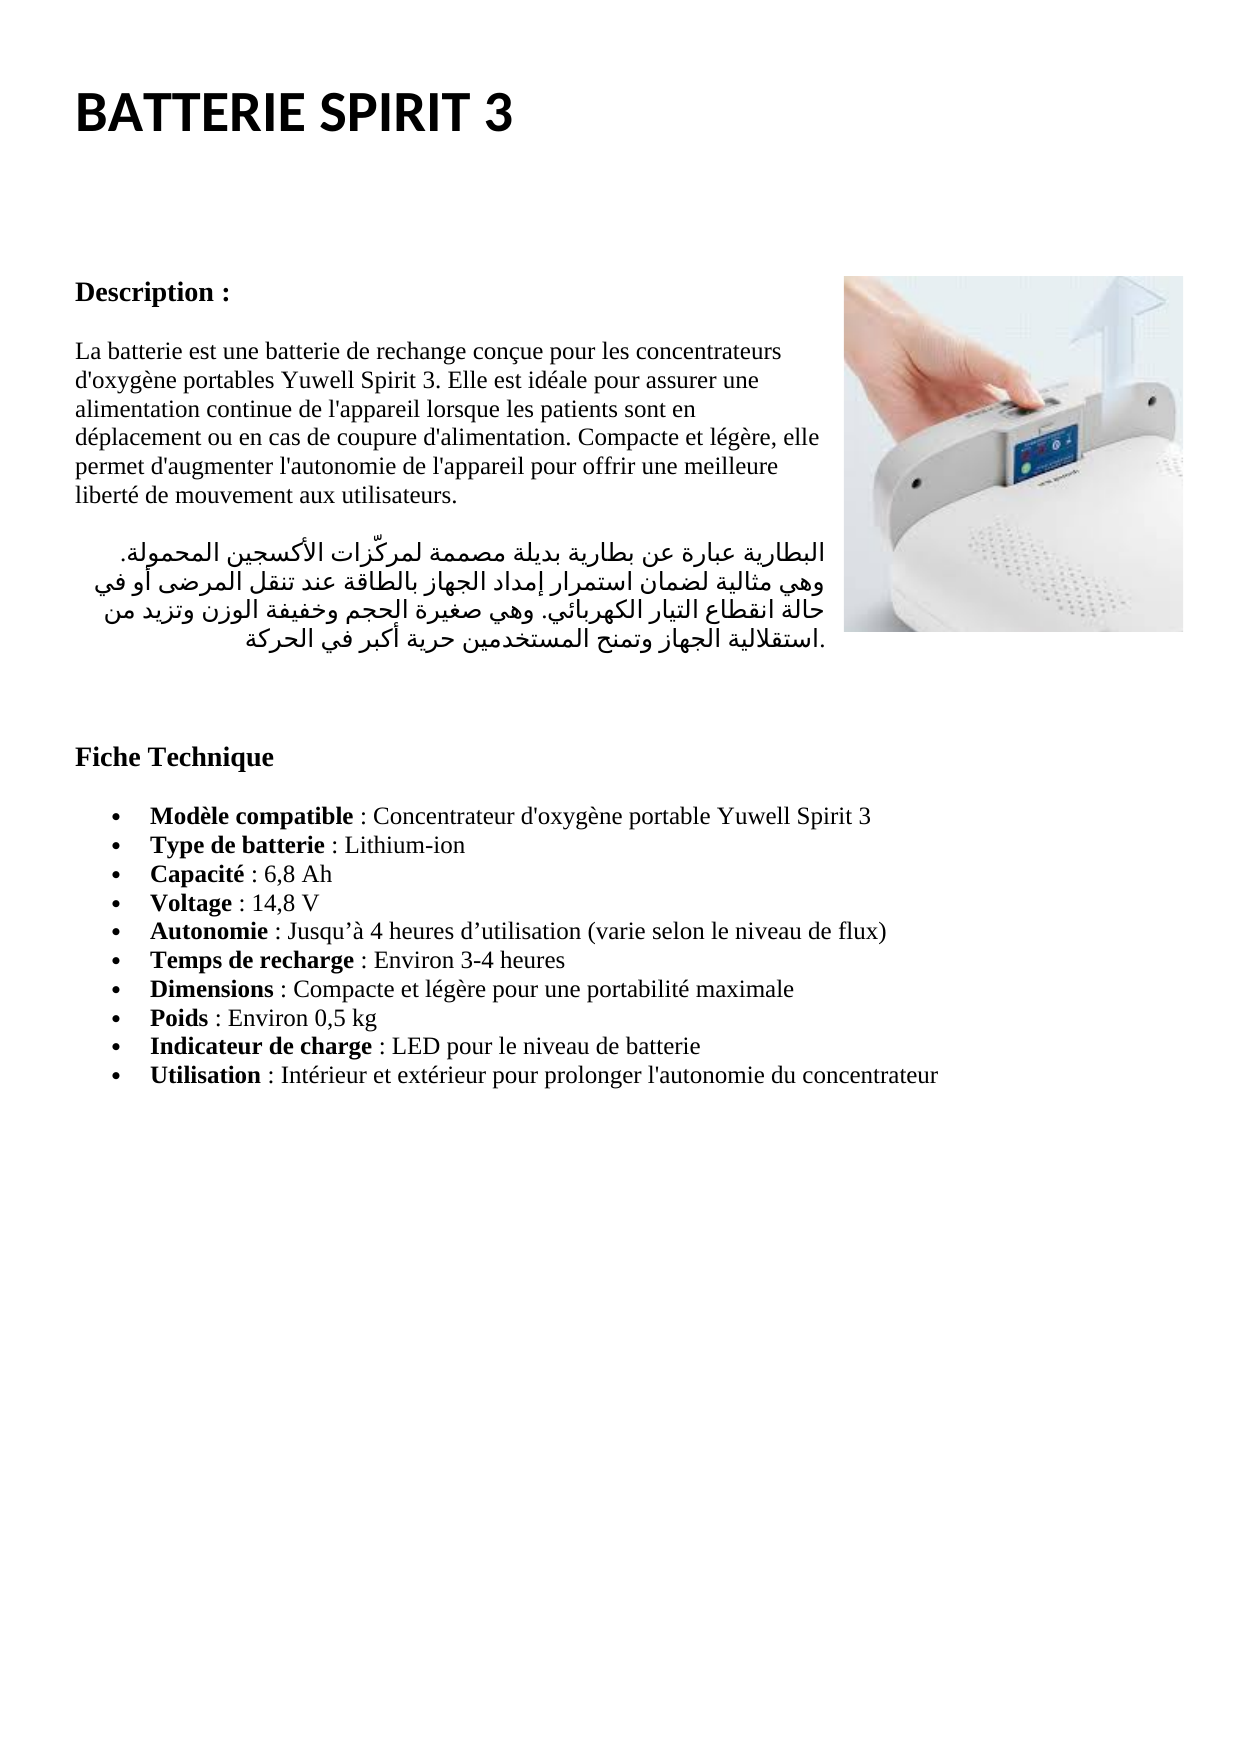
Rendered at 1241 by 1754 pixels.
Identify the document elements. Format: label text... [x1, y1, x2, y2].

picture [843, 276, 1184, 632]
list Dimensions : Compacte et légère pour une portabilité maximale [112, 974, 1165, 1003]
text La batterie est une batterie de rechange conçue pour les concentrateurs d'oxygène portables Yuwell Spirit 3. Elle est idéale pour assurer une alimentation continue de l'appareil lorsque les patients sont en déplacement ou en cas de coupure d'alimentation. Compacte et légère, elle permet d'augmenter l'autonomie de l'appareil pour offrir une meilleure liberté de mouvement aux utilisateurs. [75, 336, 843, 509]
list Capacité : 6,8 Ah [112, 859, 1165, 888]
list Temps de recharge : Environ 3-4 heures [112, 945, 1165, 974]
list Autonomie : Jusqu’à 4 heures d’utilisation (varie selon le niveau de flux) [112, 916, 1165, 945]
list Utilisation : Intérieur et extérieur pour prolonger l'autonomie du concentrateur [112, 1060, 1165, 1089]
list Voltage : 14,8 V [112, 888, 1165, 916]
list Indicateur de charge : LED pour le niveau de batterie [112, 1031, 1165, 1060]
list Poids : Environ 0,5 kg [112, 1003, 1165, 1031]
text البطارية عبارة عن بطارية بديلة مصممة لمركّزات الأكسجين المحمولة. وهي مثالية لضمان استمرار إمداد الجهاز بالطاقة عند تنقل المرضى أو في حالة انقطاع التيار الكهربائي. وهي صغيرة الحجم وخفيفة الوزن وتزيد من استقلالية الجهاز وتمنح المستخدمين حرية أكبر في الحركة. [75, 538, 1165, 653]
list Type de batterie : Lithium-ion [112, 830, 1165, 859]
text Description : [75, 274, 1165, 307]
text Fiche Technique [75, 740, 1165, 772]
list Modèle compatible : Concentrateur d'oxygène portable Yuwell Spirit 3 [112, 801, 1165, 830]
text BATTERIE SPIRIT 3 [75, 75, 1165, 146]
